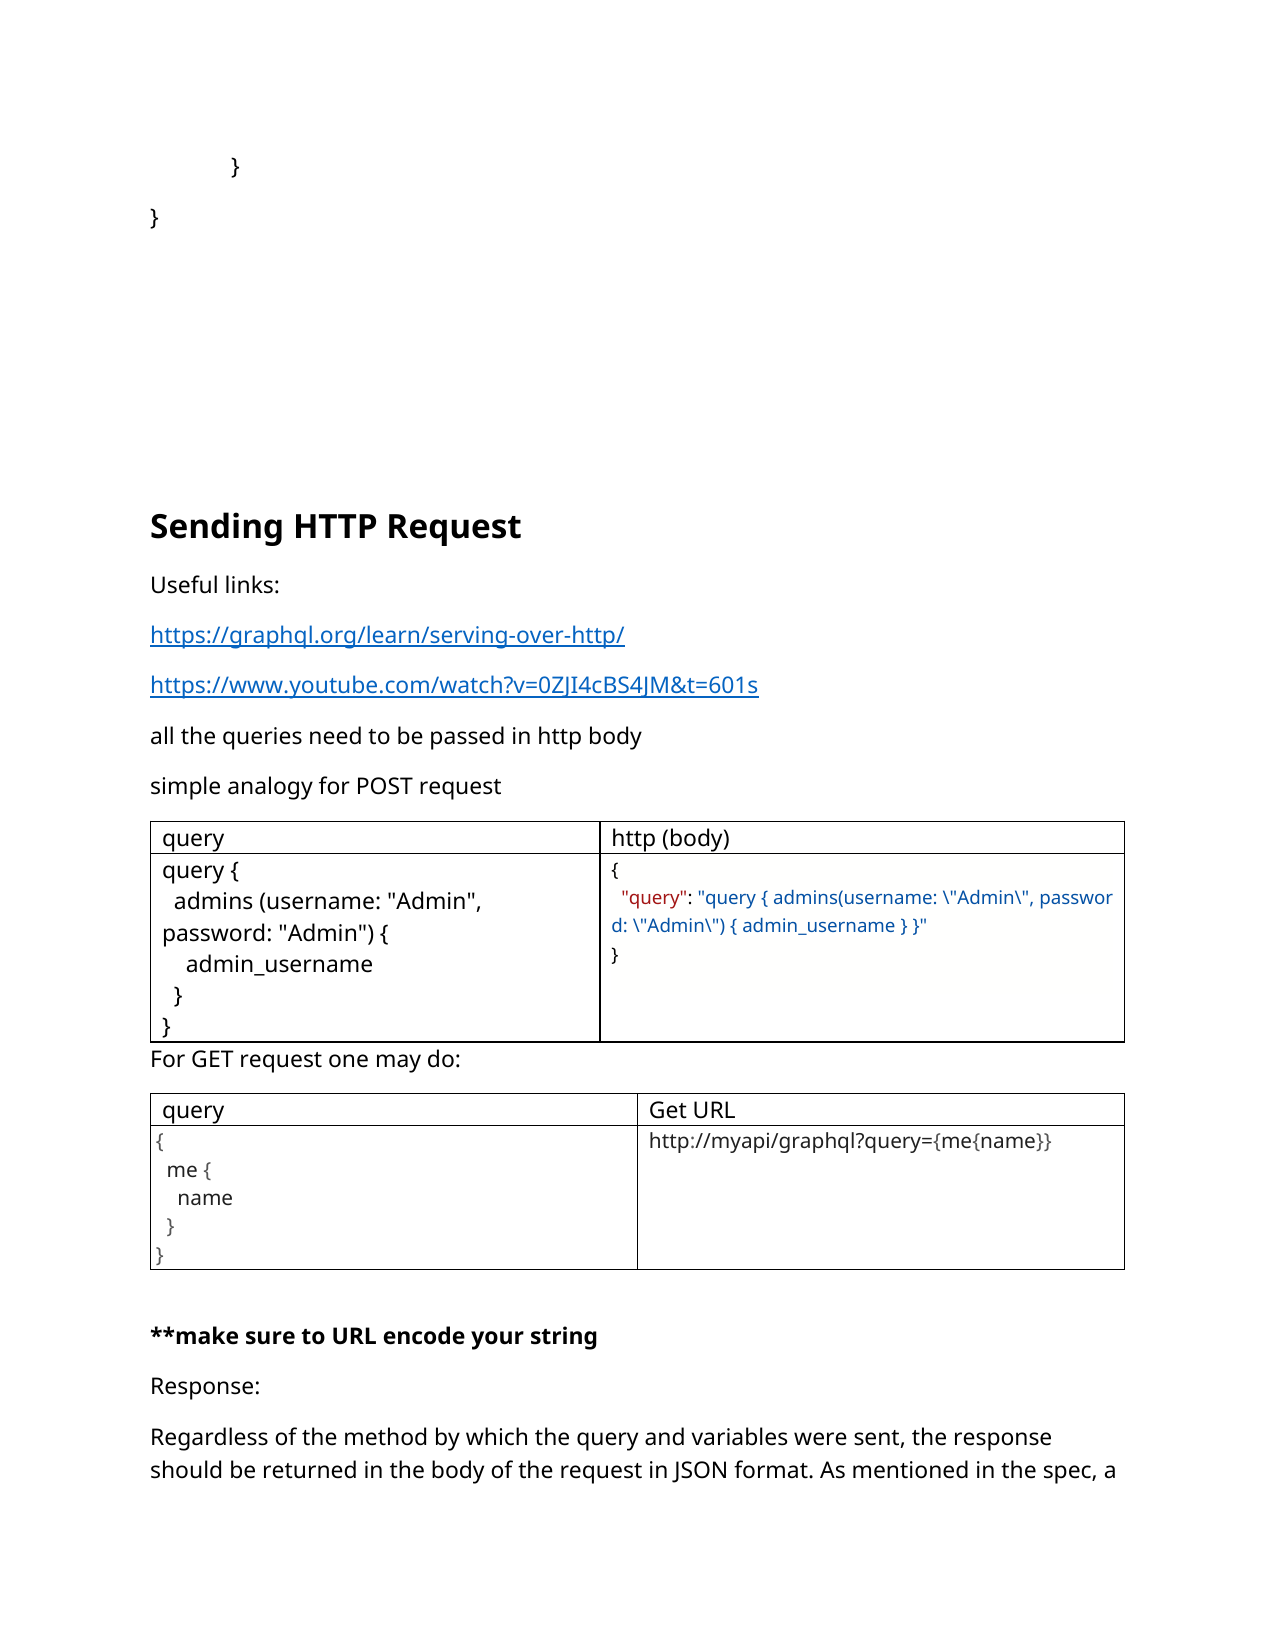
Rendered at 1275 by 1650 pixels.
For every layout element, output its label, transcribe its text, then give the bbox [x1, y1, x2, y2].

table_cell http://myapi/graphql?query={me{name}} [638, 1126, 1124, 1268]
text https://graphql.org/learn/serving-over-http/ [150, 619, 1125, 650]
text Useful links: [150, 568, 1125, 600]
text For GET request one may do: [150, 1043, 1125, 1074]
table_header query [151, 1094, 637, 1125]
text all the queries need to be passed in http body [150, 720, 1125, 751]
table_cell query { admins (username: "Admin", password: "Admin") { admin_username } } [151, 854, 599, 1041]
text Sending HTTP Request [150, 503, 1125, 548]
text } [150, 200, 1125, 232]
text simple analogy for POST request [150, 770, 1125, 801]
text Response: [150, 1370, 1125, 1402]
text https://www.youtube.com/watch?v=0ZJI4cBS4JM&t=601s [150, 669, 1125, 701]
table_cell { "query": "query { admins(username: \"Admin\", password: \"Admin\") { admin_username } }" } [601, 854, 1124, 1041]
text **make sure to URL encode your string [150, 1320, 1125, 1351]
table_header http (body) [601, 822, 1124, 853]
table_header Get URL [638, 1094, 1124, 1125]
text } [150, 150, 1125, 181]
table_header query [151, 822, 599, 853]
